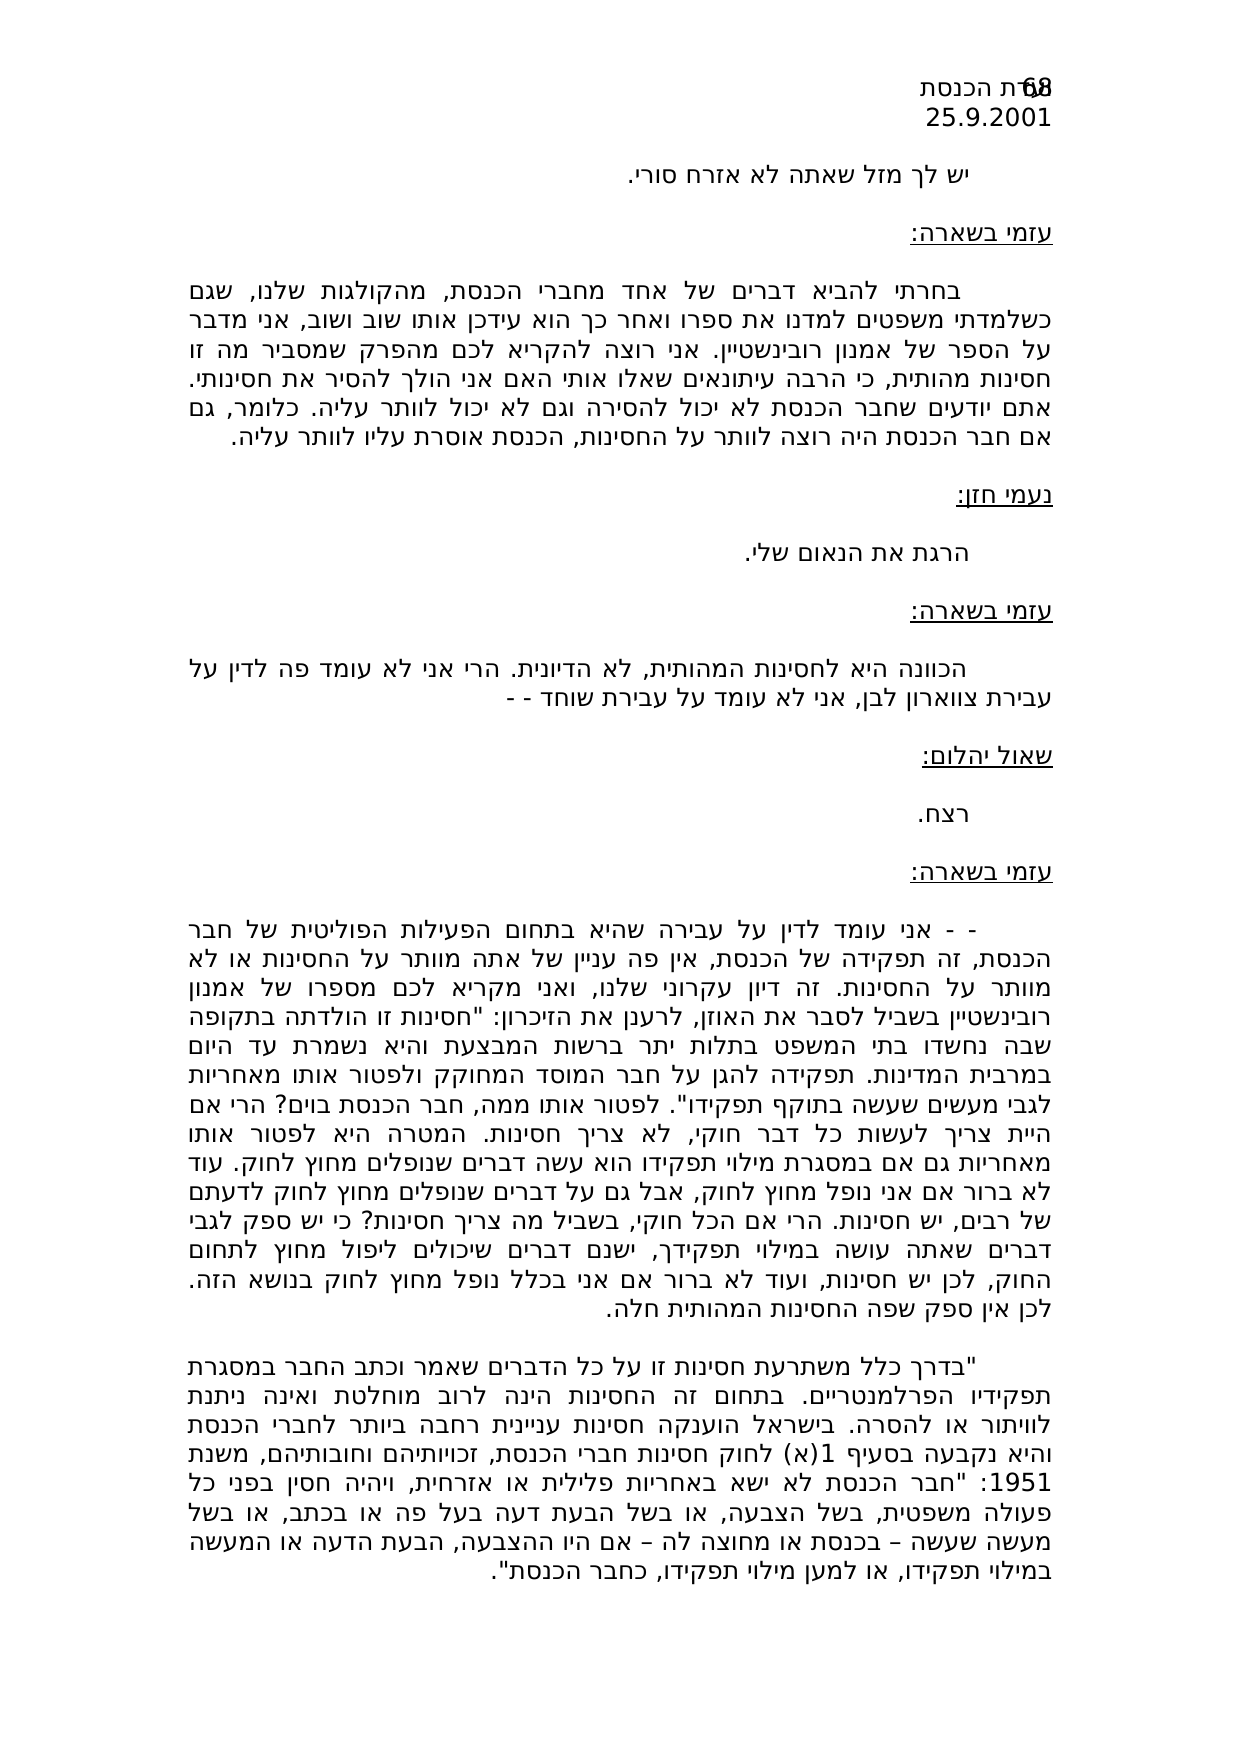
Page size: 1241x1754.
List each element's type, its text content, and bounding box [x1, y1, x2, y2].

text - - אני עומד לדין על עבירה שהיא בתחום הפעילות הפוליטית של חבר הכנסת, זה תפקידה של הכנסת, אין פה עניין של אתה מוותר על החסינות או לא מוותר על החסינות. זה דיון עקרוני שלנו, ואני מקריא לכם מספרו של אמנון רובינשטיין בשביל לסבר את האוזן, לרענן את הזיכרון: "חסינות זו הולדתה בתקופה שבה נחשדו בתי המשפט בתלות יתר ברשות המבצעת והיא נשמרת עד היום במרבית המדינות. תפקידה להגן על חבר המוסד המחוקק ולפטור אותו מאחריות לגבי מעשים שעשה בתוקף תפקידו". לפטור אותו ממה, חבר הכנסת בוים? הרי אם היית צריך לעשות כל דבר חוקי, לא צריך חסינות. המטרה היא לפטור אותו מאחריות גם אם במסגרת מילוי תפקידו הוא עשה דברים שנופלים מחוץ לחוק. עוד לא ברור אם אני נופל מחוץ לחוק, אבל גם על דברים שנופלים מחוץ לחוק לדעתם של רבים, יש חסינות. הרי אם הכל חוקי, בשביל מה צריך חסינות? כי יש ספק לגבי דברים שאתה עושה במילוי תפקידך, ישנם דברים שיכולים ליפול מחוץ לתחום החוק, לכן יש חסינות, ועוד לא ברור אם אני בכלל נופל מחוץ לחוק בנושא הזה. לכן אין ספק שפה החסינות המהותית חלה. [187, 915, 1053, 1323]
text עזמי בשארה: [187, 596, 1053, 625]
text עזמי בשארה: [187, 218, 1053, 248]
text שאול יהלום: [187, 741, 1053, 770]
text רצח. [187, 799, 1053, 828]
text נעמי חזן: [187, 480, 1053, 509]
text הרגת את הנאום שלי. [187, 538, 1053, 567]
text יש לך מזל שאתה לא אזרח סורי. [187, 161, 1053, 190]
text "בדרך כלל משתרעת חסינות זו על כל הדברים שאמר וכתב החבר במסגרת תפקידיו הפרלמנטריים. בתחום זה החסינות הינה לרוב מוחלטת ואינה ניתנת לוויתור או להסרה. בישראל הוענקה חסינות עניינית רחבה ביותר לחברי הכנסת והיא נקבעה בסעיף 1(א) לחוק חסינות חברי הכנסת, זכויותיהם וחובותיהם, משנת 1951: "חבר הכנסת לא ישא באחריות פלילית או אזרחית, ויהיה חסין בפני כל פעולה משפטית, בשל הצבעה, או בשל הבעת דעה בעל פה או בכתב, או בשל מעשה שעשה – בכנסת או מחוצה לה – אם היו ההצבעה, הבעת הדעה או המעשה במילוי תפקידו, או למען מילוי תפקידו, כחבר הכנסת". [187, 1352, 1053, 1585]
text עזמי בשארה: [187, 857, 1053, 886]
text בחרתי להביא דברים של אחד מחברי הכנסת, מהקולגות שלנו, שגם כשלמדתי משפטים למדנו את ספרו ואחר כך הוא עידכן אותו שוב ושוב, אני מדבר על הספר של אמנון רובינשטיין. אני רוצה להקריא לכם מהפרק שמסביר מה זו חסינות מהותית, כי הרבה עיתונאים שאלו אותי האם אני הולך להסיר את חסינותי. אתם יודעים שחבר הכנסת לא יכול להסירה וגם לא יכול לוותר עליה. כלומר, גם אם חבר הכנסת היה רוצה לוותר על החסינות, הכנסת אוסרת עליו לוותר עליה. [187, 276, 1053, 451]
text הכוונה היא לחסינות המהותית, לא הדיונית. הרי אני לא עומד פה לדין על עבירת צווארון לבן, אני לא עומד על עבירת שוחד - - [187, 654, 1053, 712]
